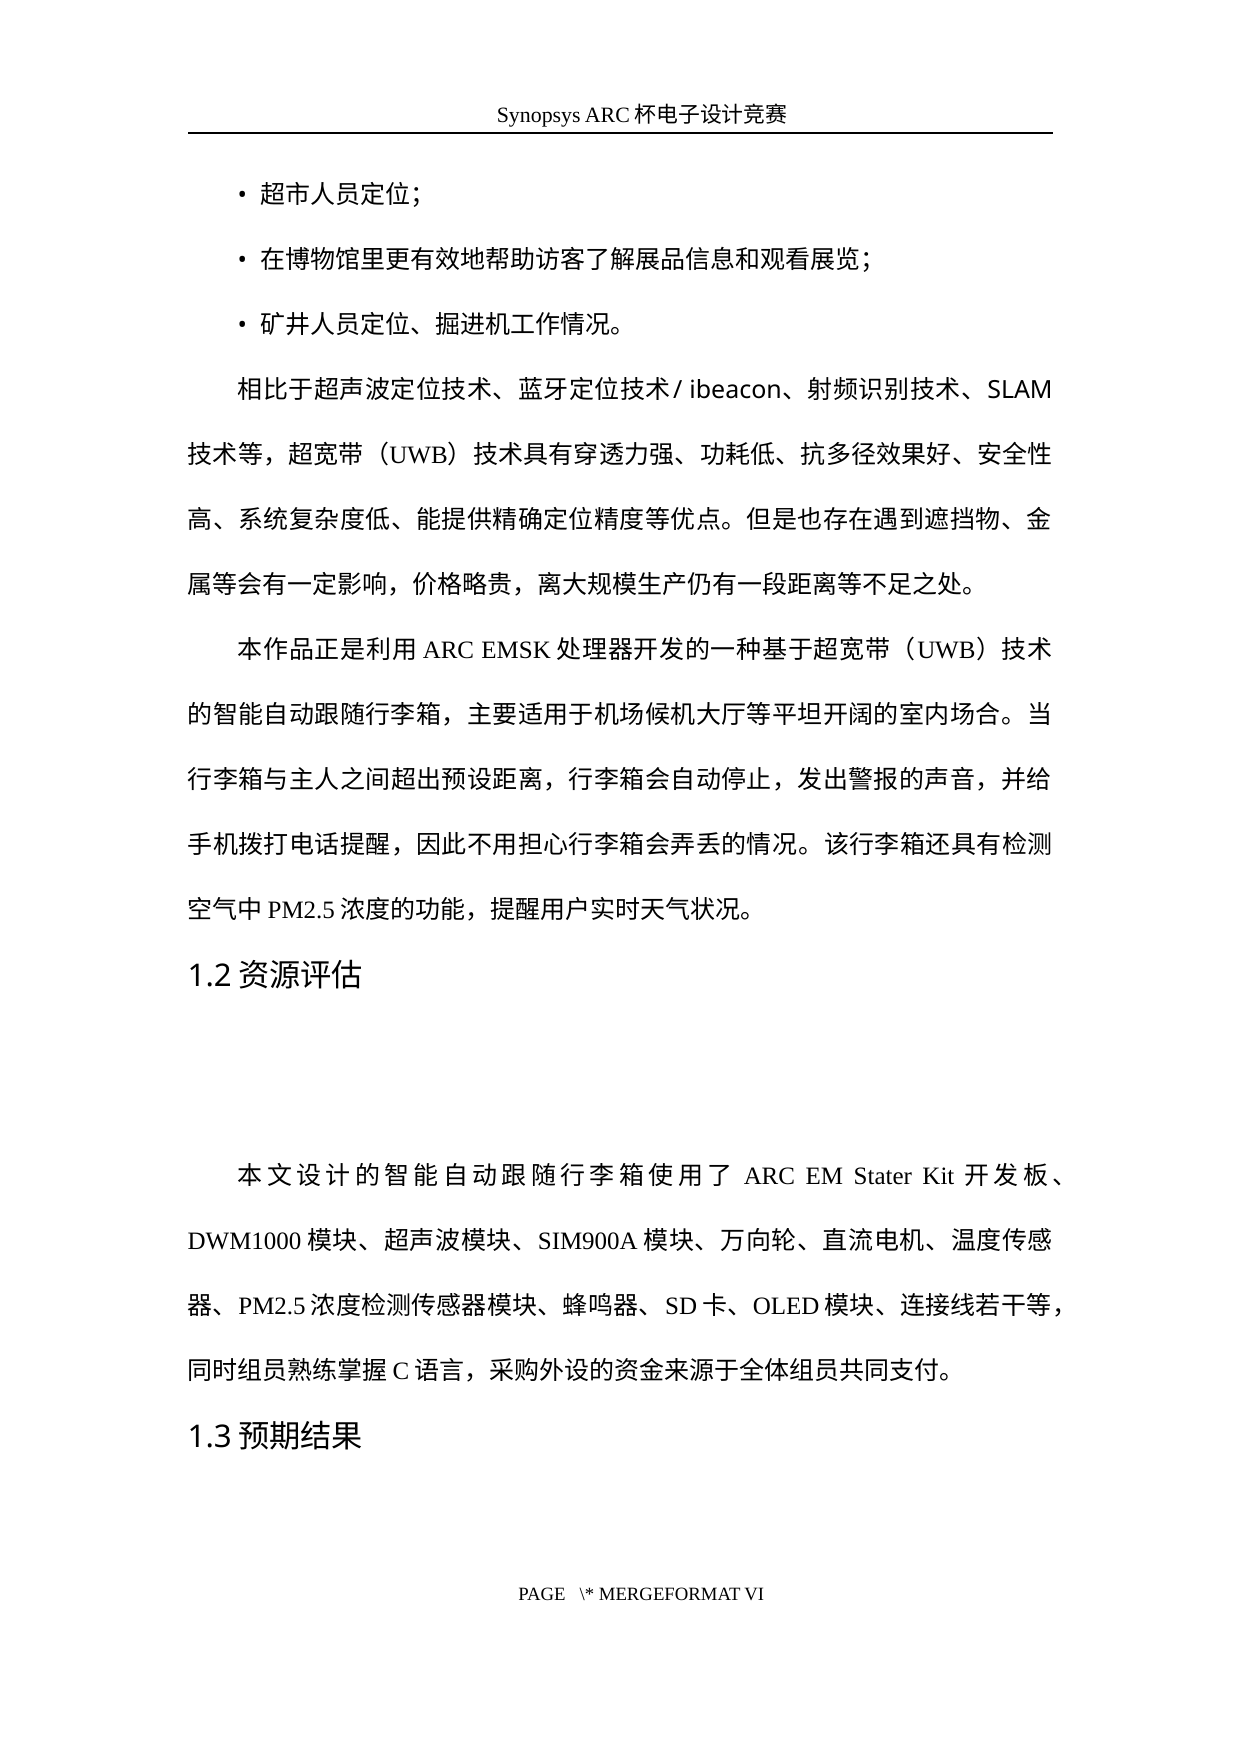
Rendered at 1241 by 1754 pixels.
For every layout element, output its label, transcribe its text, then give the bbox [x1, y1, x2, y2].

text 本作品正是利用ARC EMSK处理器开发的一种基于超宽带（UWB）技术的智能自动跟随行李箱，主要适用于机场候机大厅等平坦开阔的室内场合。当行李箱与主人之间超出预设距离，行李箱会自动停止，发出警报的声音，并给手机拨打电话提醒，因此不用担心行李箱会弄丢的情况。该行李箱还具有检测空气中PM2.5浓度的功能，提醒用户实时天气状况。 [187, 615, 1053, 940]
text 本文设计的智能自动跟随行李箱使用了ARC EM Stater Kit开发板、DWM1000模块、超声波模块、SIM900A模块、万向轮、直流电机、温度传感器、PM2.5浓度检测传感器模块、蜂鸣器、SD卡、OLED模块、连接线若干等，同时组员熟练掌握C语言，采购外设的资金来源于全体组员共同支付。 [187, 1141, 1053, 1401]
text • 超市人员定位； [187, 160, 1053, 225]
subtitle 1.3预期结果 [187, 1401, 1053, 1466]
text • 在博物馆里更有效地帮助访客了解展品信息和观看展览； [187, 225, 1053, 290]
subtitle 1.2资源评估 [187, 940, 1053, 1005]
text • 矿井人员定位、掘进机工作情况。 [187, 290, 1053, 355]
text 相比于超声波定位技术、蓝牙定位技术/ ibeacon、射频识别技术、SLAM 技术等，超宽带（UWB）技术具有穿透力强、功耗低、抗多径效果好、安全性高、系统复杂度低、能提供精确定位精度等优点。但是也存在遇到遮挡物、金属等会有一定影响，价格略贵，离大规模生产仍有一段距离等不足之处。 [187, 355, 1053, 615]
